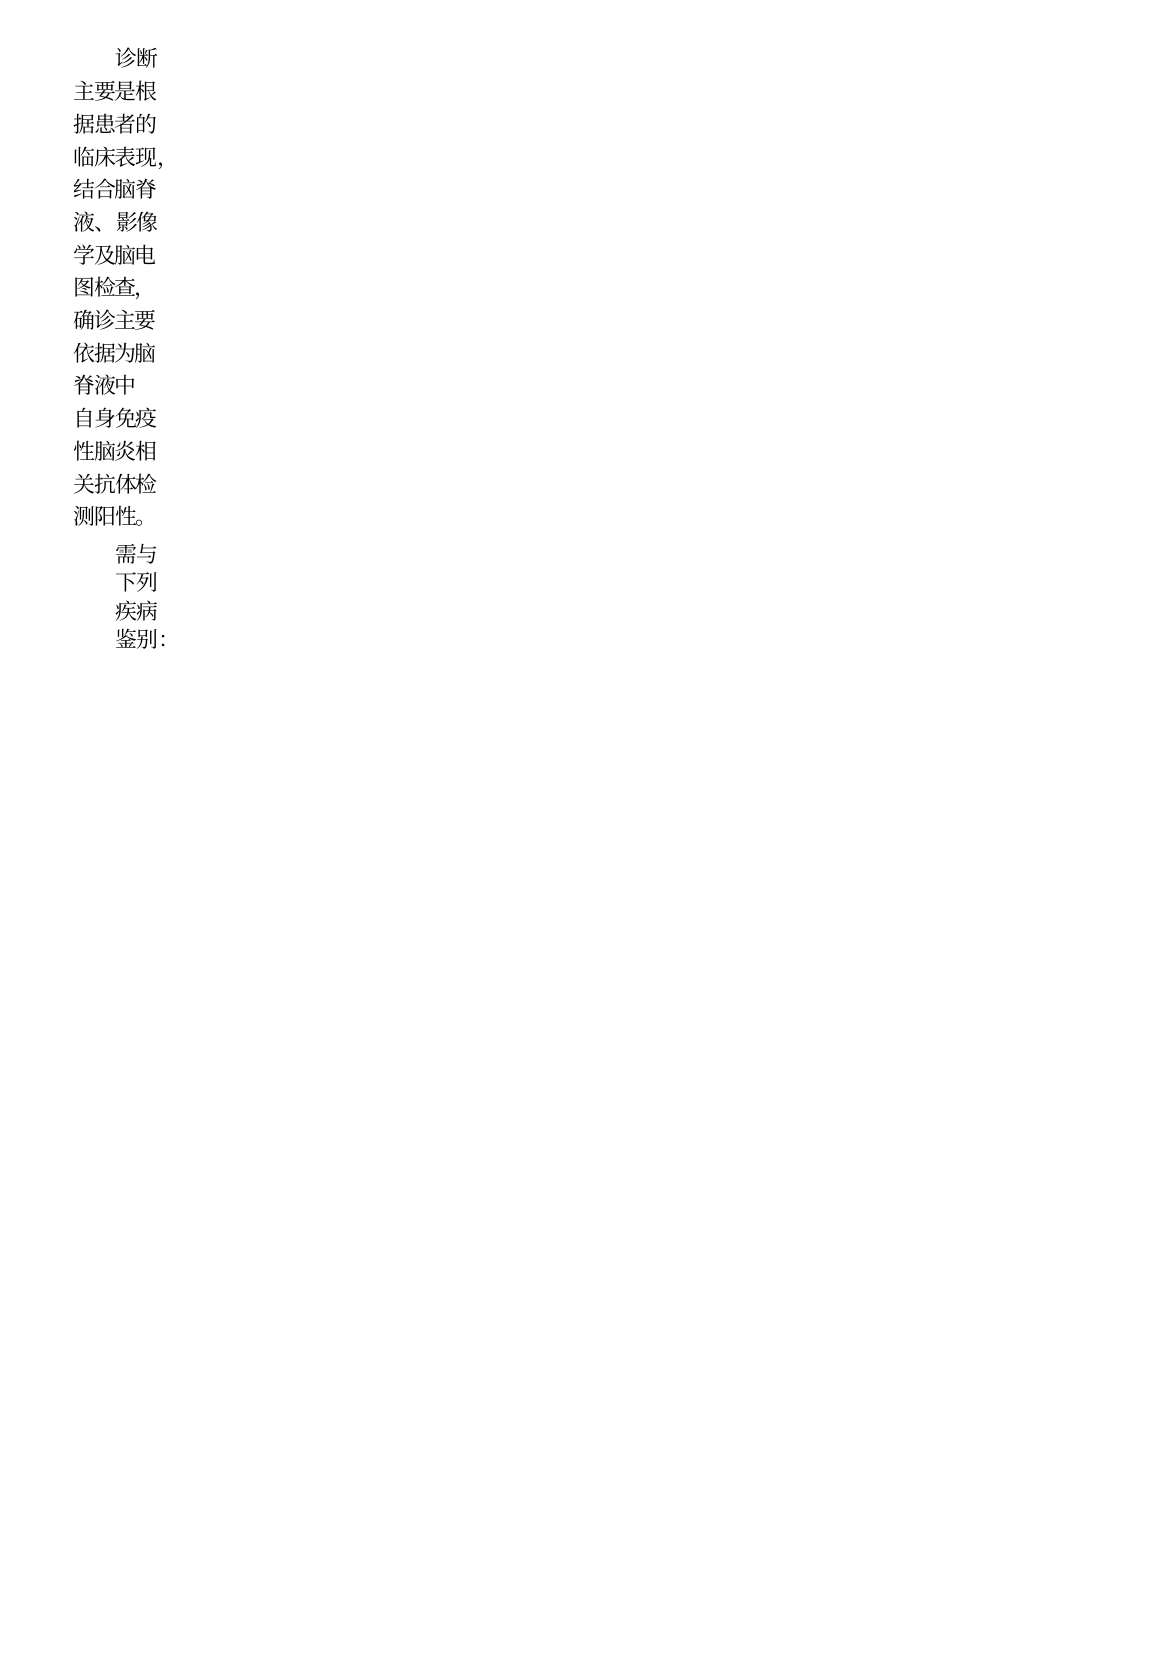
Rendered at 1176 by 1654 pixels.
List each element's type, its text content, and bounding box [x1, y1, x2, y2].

text 需与下列疾病鉴别： [115, 540, 170, 654]
text 诊断主要是根据患者的临床表现，结合脑脊液、影像学及脑电图检查，确诊主要依据为脑脊液中 自身免疫性脑炎相关抗体检测阳性。 [74, 42, 160, 531]
